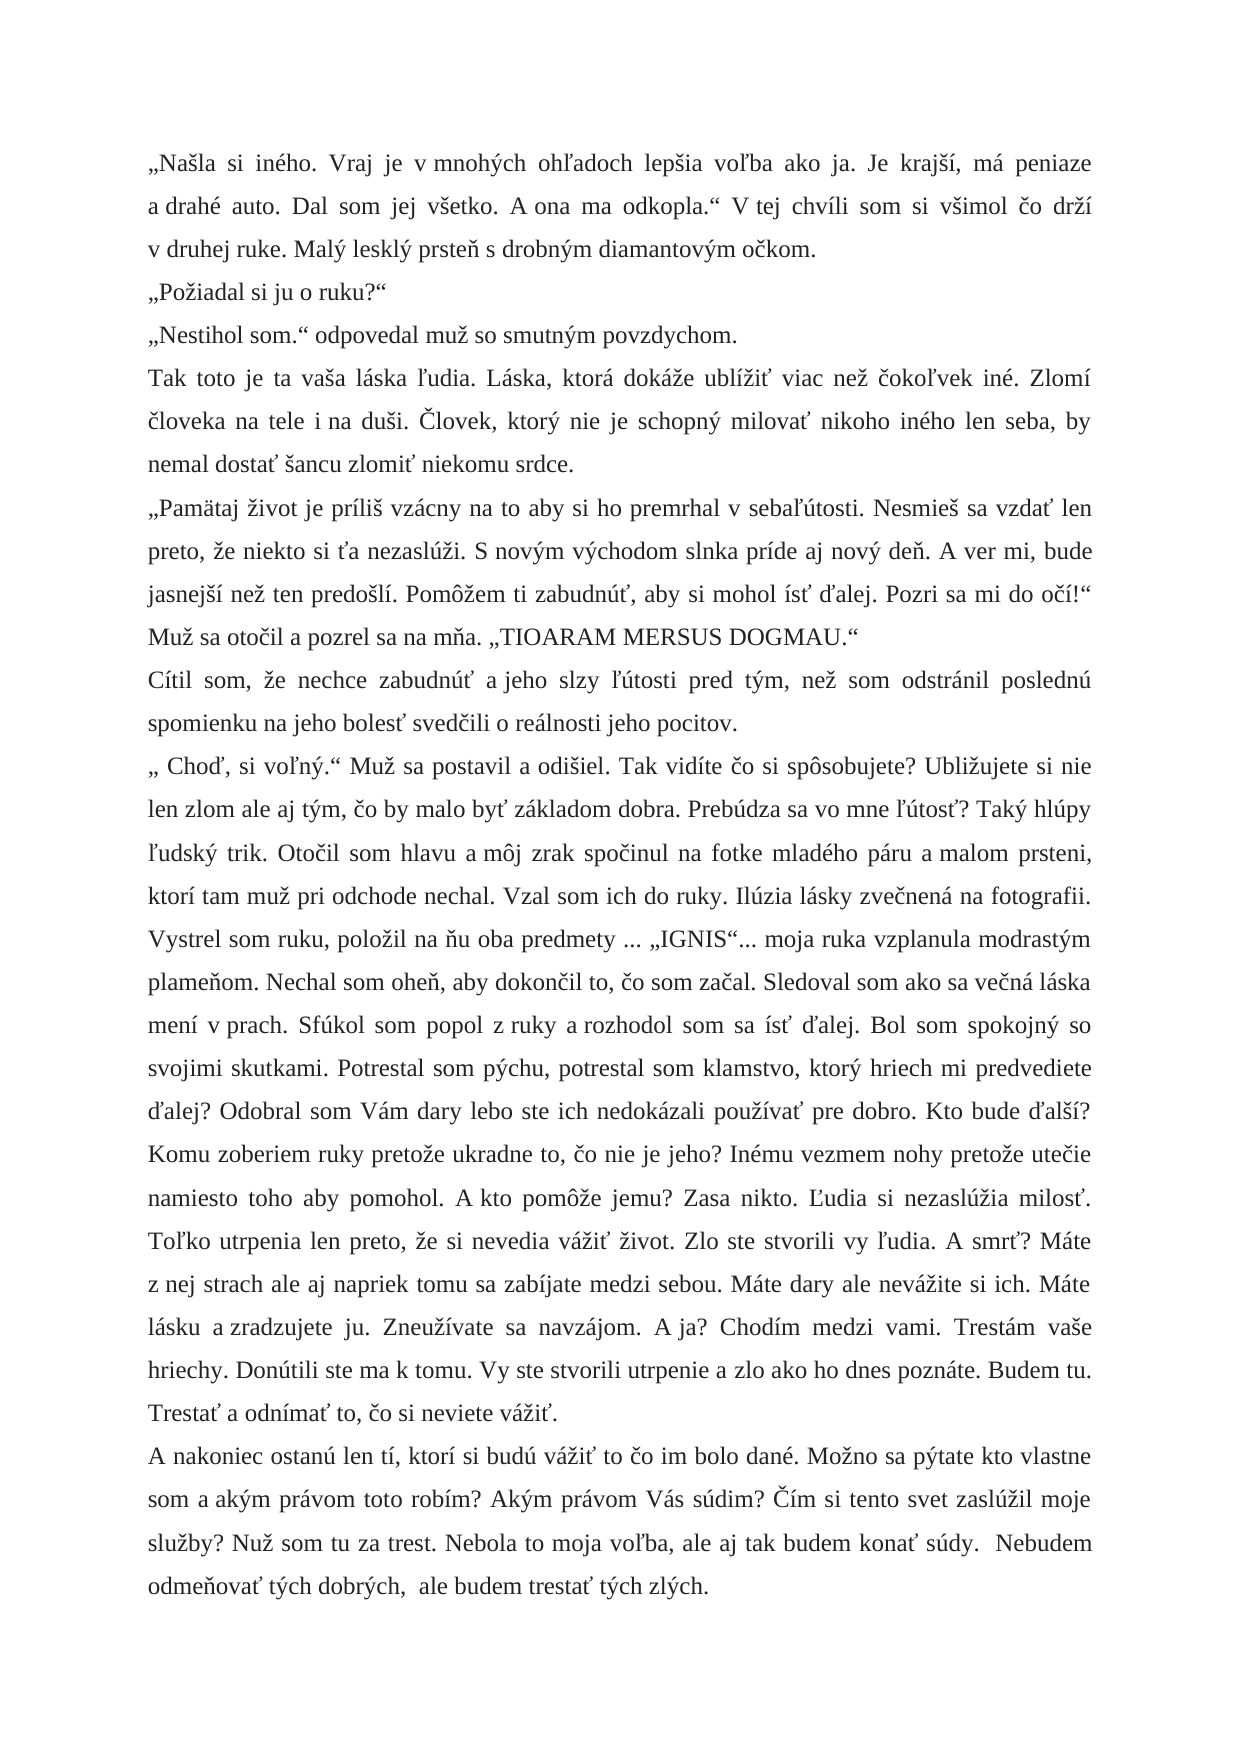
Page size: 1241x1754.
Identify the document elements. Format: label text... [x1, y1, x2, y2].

text A nakoniec ostanú len tí, ktorí si budú vážiť to čo im bolo dané. Možno sa pýtate kto vlastne som a akým právom toto robím? Akým právom Vás súdim? Čím si tento svet zaslúžil moje služby? Nuž som tu za trest. Nebola to moja voľba, ale aj tak budem konať súdy. Nebudem odmeňovať tých dobrých, ale budem trestať tých zlých. [148, 1441, 1092, 1599]
text Cítil som, že nechce zabudnúť a jeho slzy ľútosti pred tým, než som odstránil poslednú spomienku na jeho bolesť svedčili o reálnosti jeho pocitov. [148, 665, 1092, 737]
text „ Choď, si voľný.“ Muž sa postavil a odišiel. Tak vidíte čo si spôsobujete? Ubližujete si nie len zlom ale aj tým, čo by malo byť základom dobra. Prebúdza sa vo mne ľútosť? Taký hlúpy ľudský trik. Otočil som hlavu a môj zrak spočinul na fotke mladého páru a malom prsteni, ktorí tam muž pri odchode nechal. Vzal som ich do ruky. Ilúzia lásky zvečnená na fotografii. Vystrel som ruku, položil na ňu oba predmety ... „IGNIS“... moja ruka vzplanula modrastým plameňom. Nechal som oheň, aby dokončil to, čo som začal. Sledoval som ako sa večná láska mení v prach. Sfúkol som popol z ruky a rozhodol som sa ísť ďalej. Bol som spokojný so svojimi skutkami. Potrestal som pýchu, potrestal som klamstvo, ktorý hriech mi predvediete ďalej? Odobral som Vám dary lebo ste ich nedokázali používať pre dobro. Kto bude ďalší? Komu zoberiem ruky pretože ukradne to, čo nie je jeho? Inému vezmem nohy pretože utečie namiesto toho aby pomohol. A kto pomôže jemu? Zasa nikto. Ľudia si nezaslúžia milosť. Toľko utrpenia len preto, že si nevedia vážiť život. Zlo ste stvorili vy ľudia. A smrť? Máte z nej strach ale aj napriek tomu sa zabíjate medzi sebou. Máte dary ale nevážite si ich. Máte lásku a zradzujete ju. Zneužívate sa navzájom. A ja? Chodím medzi vami. Trestám vaše hriechy. Donútili ste ma k tomu. Vy ste stvorili utrpenie a zlo ako ho dnes poznáte. Budem tu. Trestať a odnímať to, čo si neviete vážiť. [148, 751, 1092, 1427]
text „Pamätaj život je príliš vzácny na to aby si ho premrhal v sebaľútosti. Nesmieš sa vzdať len preto, že niekto si ťa nezaslúži. S novým východom slnka príde aj nový deň. A ver mi, bude jasnejší než ten predošlí. Pomôžem ti zabudnúť, aby si mohol ísť ďalej. Pozri sa mi do očí!“ Muž sa otočil a pozrel sa na mňa. „TIOARAM MERSUS DOGMAU.“ [148, 493, 1092, 651]
text „Nestihol som.“ odpovedal muž so smutným povzdychom. [148, 320, 1092, 349]
text Tak toto je ta vaša láska ľudia. Láska, ktorá dokáže ublížiť viac než čokoľvek iné. Zlomí človeka na tele i na duši. Človek, ktorý nie je schopný milovať nikoho iného len seba, by nemal dostať šancu zlomiť niekomu srdce. [148, 363, 1092, 478]
text „Našla si iného. Vraj je v mnohých ohľadoch lepšia voľba ako ja. Je krajší, má peniaze a drahé auto. Dal som jej všetko. A ona ma odkopla.“ V tej chvíli som si všimol čo drží v druhej ruke. Malý lesklý prsteň s drobným diamantovým očkom. [148, 148, 1092, 263]
text „Požiadal si ju o ruku?“ [148, 277, 1092, 306]
